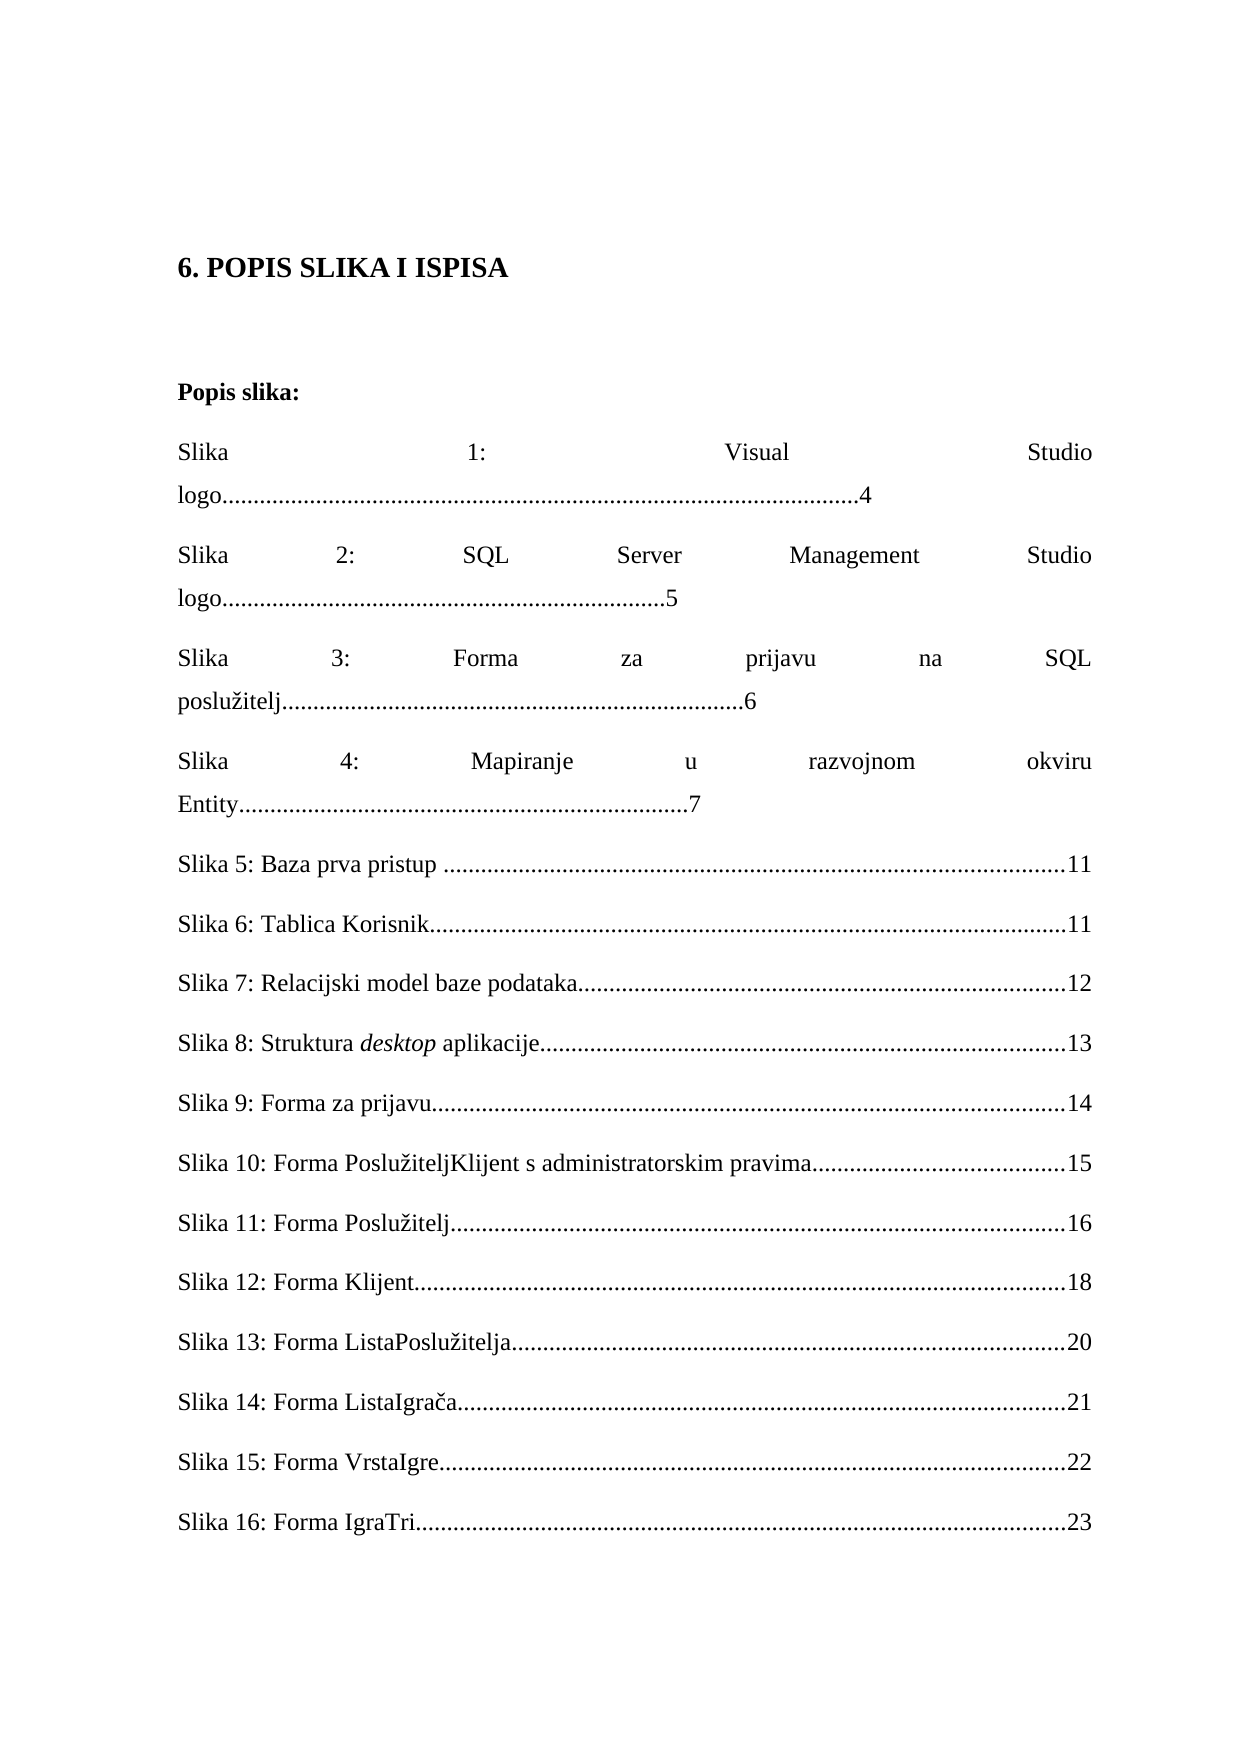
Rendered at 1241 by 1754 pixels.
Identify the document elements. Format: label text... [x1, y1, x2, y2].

text Slika 4: Mapiranje u razvojnom okviru Entity........................................................................7 [177, 746, 1092, 818]
text Slika 3: Forma za prijavu na SQL poslužitelj..........................................................................6 [177, 643, 1092, 715]
text Slika 9: Forma za prijavu 14 [177, 1088, 1092, 1117]
subtitle 6. POPIS SLIKA I ISPISA [177, 251, 1092, 284]
text Slika 13: Forma ListaPoslužitelja 20 [177, 1327, 1092, 1356]
text Popis slika: [177, 377, 983, 406]
text Slika 16: Forma IgraTri 23 [177, 1507, 1092, 1535]
text Slika 10: Forma PoslužiteljKlijent s administratorskim pravima 15 [177, 1148, 1092, 1177]
text Slika 1: Visual Studio logo......................................................................................................4 [177, 437, 1092, 509]
text Slika 5: Baza prva pristup 11 [177, 849, 1092, 878]
text Slika 7: Relacijski model baze podataka 12 [177, 968, 1092, 997]
text Slika 8: Struktura desktop aplikacije 13 [177, 1028, 1092, 1057]
text Slika 11: Forma Poslužitelj 16 [177, 1208, 1092, 1236]
text Slika 2: SQL Server Management Studio logo.......................................................................5 [177, 540, 1092, 612]
text Slika 6: Tablica Korisnik 11 [177, 909, 1092, 937]
text Slika 15: Forma VrstaIgre 22 [177, 1447, 1092, 1476]
text Slika 14: Forma ListaIgrača 21 [177, 1387, 1092, 1416]
text Slika 12: Forma Klijent 18 [177, 1267, 1092, 1296]
